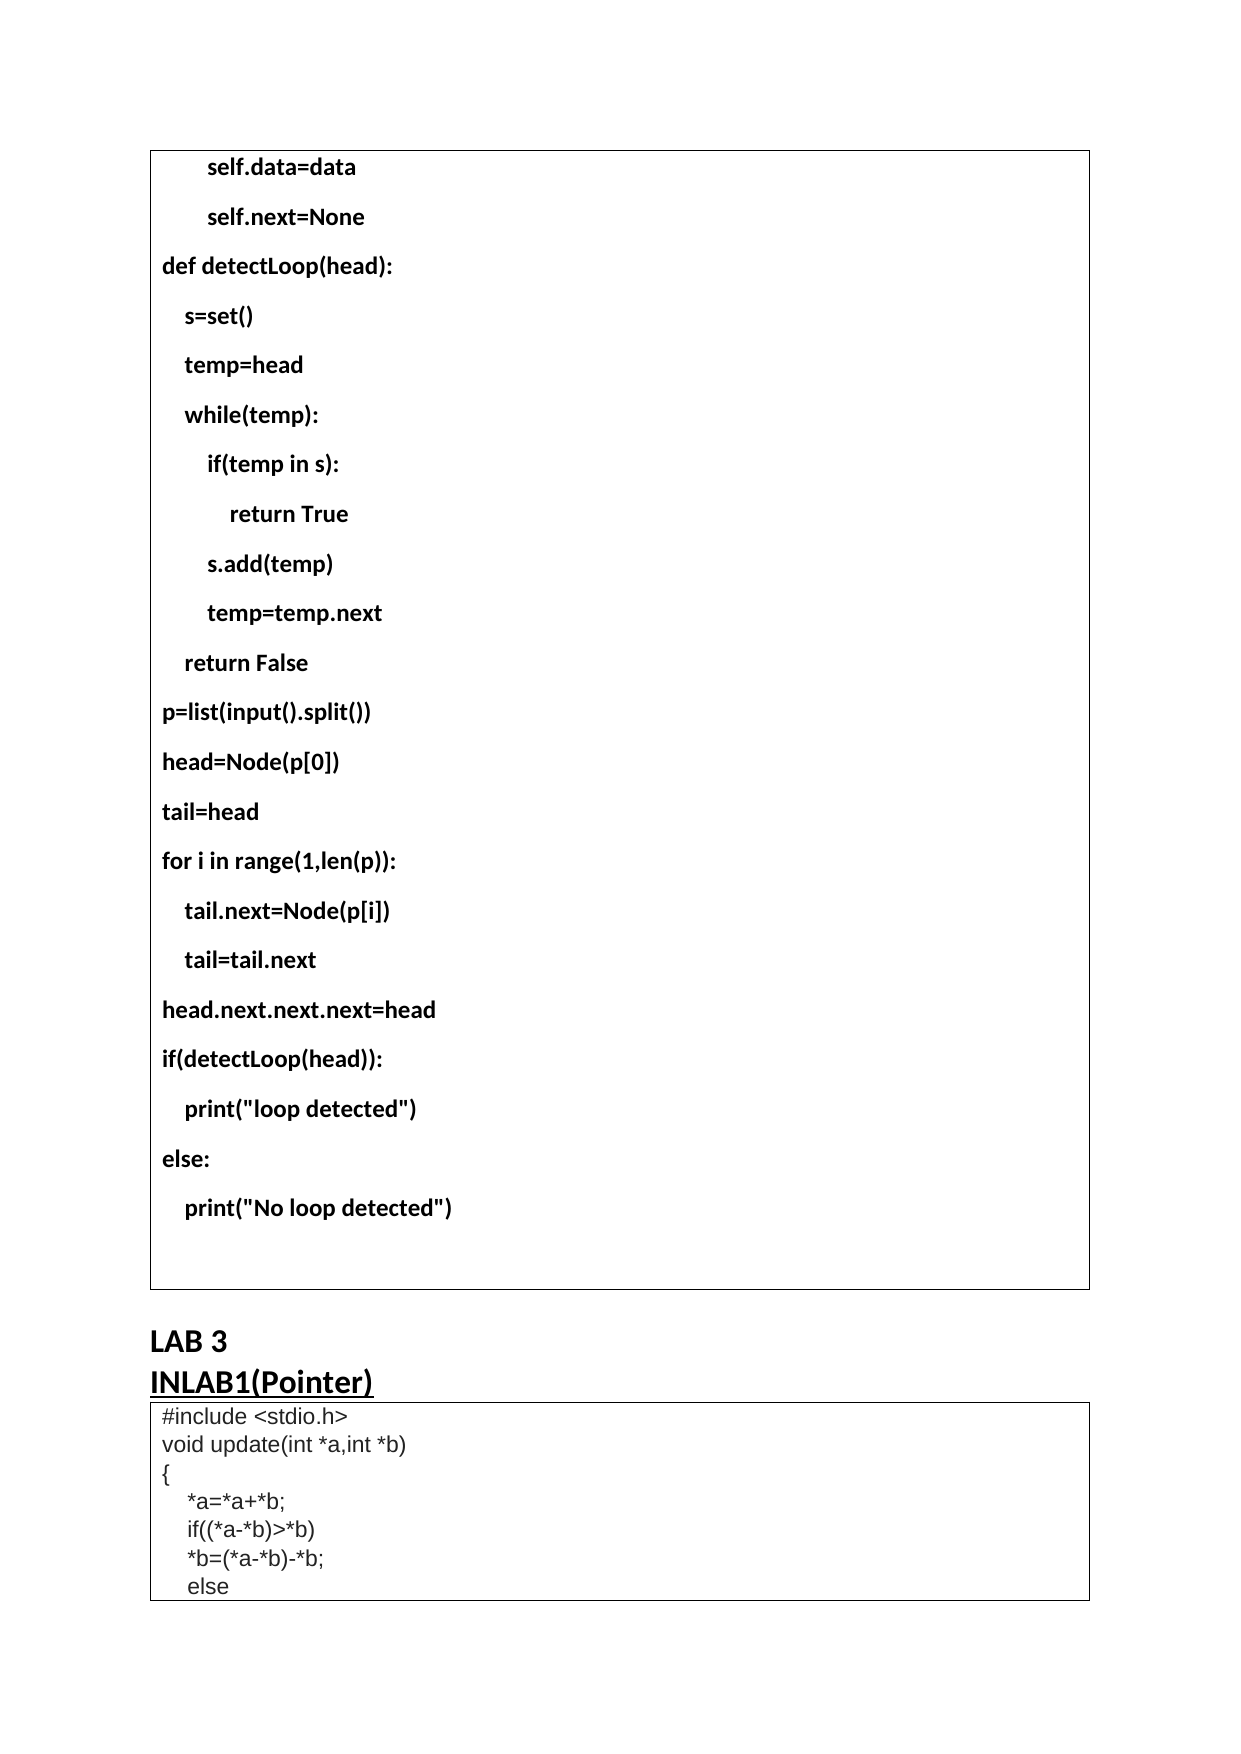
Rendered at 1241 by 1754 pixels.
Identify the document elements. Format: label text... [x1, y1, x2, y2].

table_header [151, 1403, 1089, 1600]
text INLAB1(Pointer) [150, 1361, 1090, 1402]
text LAB 3 [150, 1320, 1090, 1361]
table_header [151, 151, 1089, 1289]
